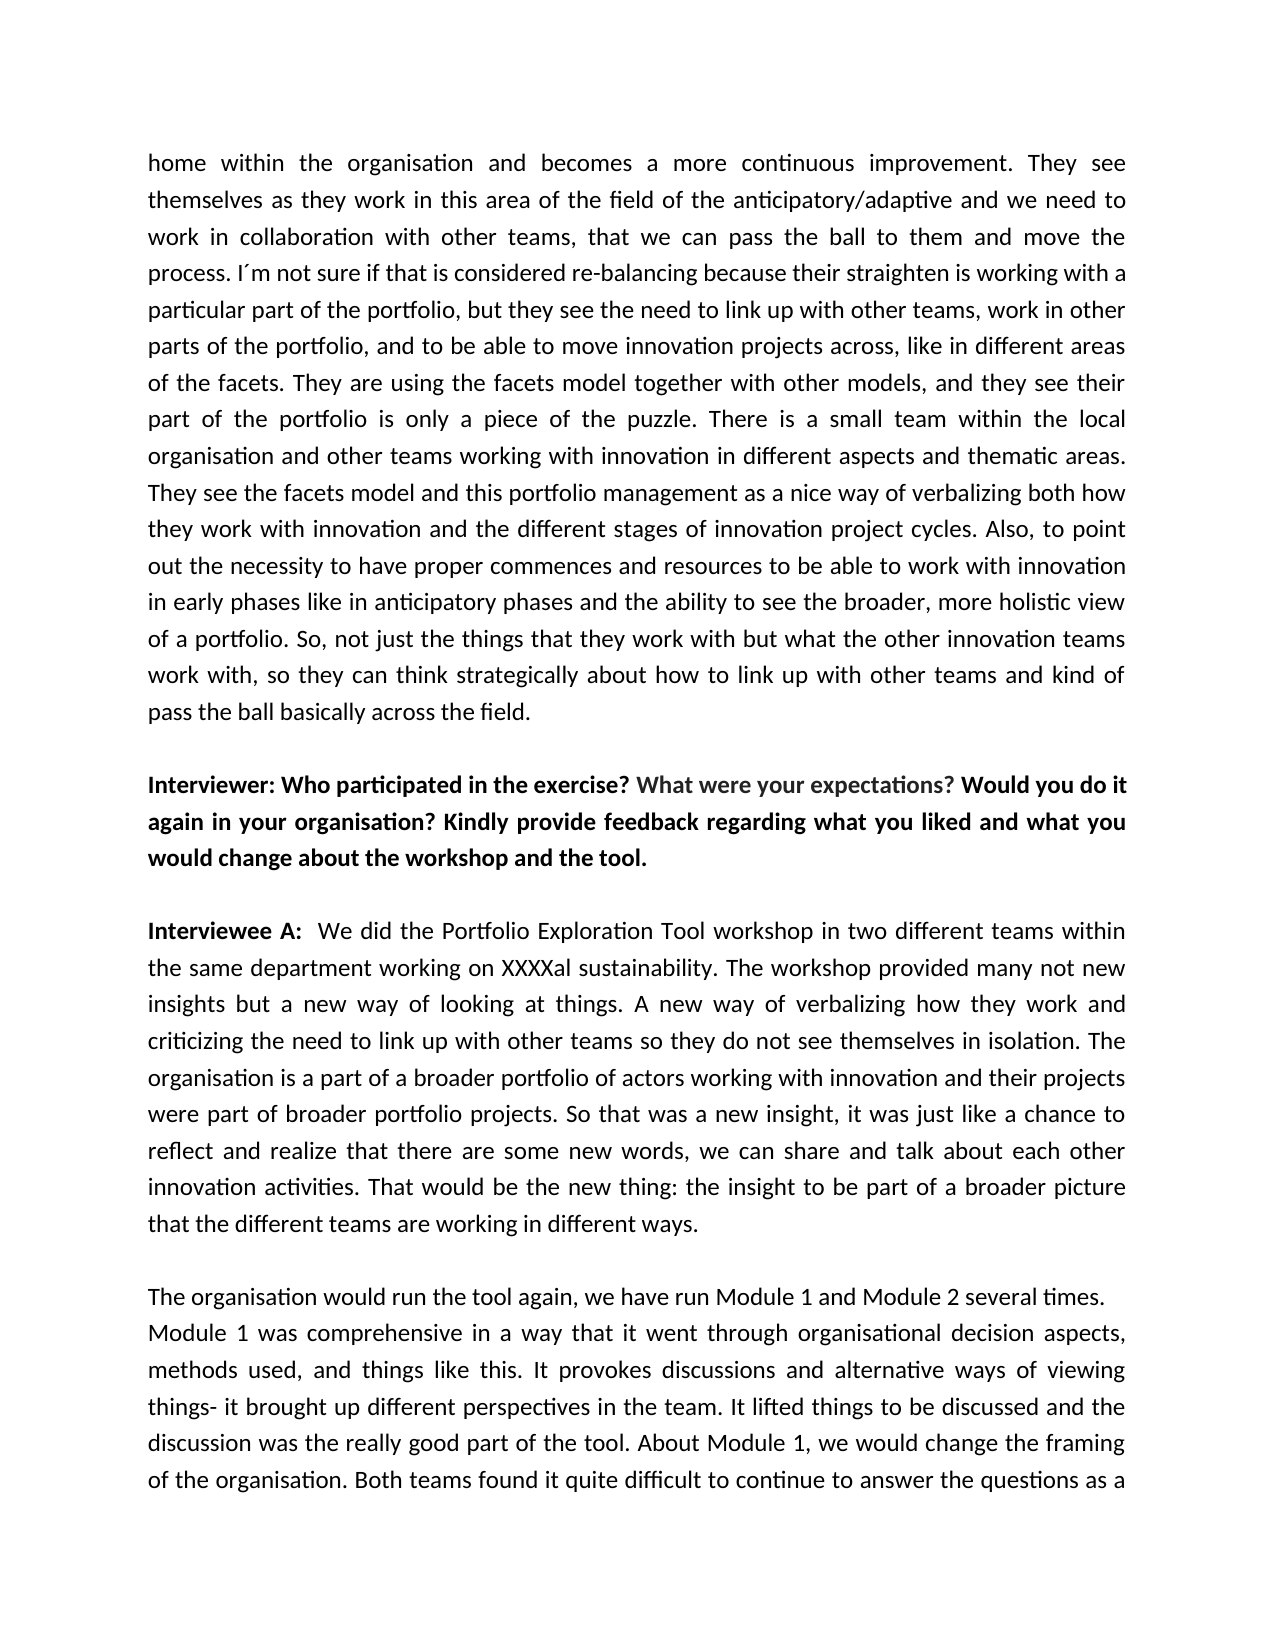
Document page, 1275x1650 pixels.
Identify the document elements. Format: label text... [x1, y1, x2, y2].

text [148, 148, 1127, 727]
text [148, 1318, 1127, 1494]
text Interviewer: Who participated in the exercise? What were your expectations? Would you do it again in your organisation? Kindly provide feedback regarding what you liked and what you would change about the workshop and the tool. [148, 769, 1127, 873]
text Interviewee A: We did the Portfolio Exploration Tool workshop in two different teams within the same department working on XXXXal sustainability. The workshop provided many not new insights but a new way of looking at things. A new way of verbalizing how they work and criticizing the need to link up with other teams so they do not see themselves in isolation. The organisation is a part of a broader portfolio of actors working with innovation and their projects were part of broader portfolio projects. So that was a new insight, it was just like a chance to reflect and realize that there are some new words, we can share and talk about each other innovation activities. That would be the new thing: the insight to be part of a broader picture that the different teams are working in different ways. [148, 915, 1127, 1238]
text The organisation would run the tool again, we have run Module 1 and Module 2 several times. [148, 1281, 1127, 1312]
